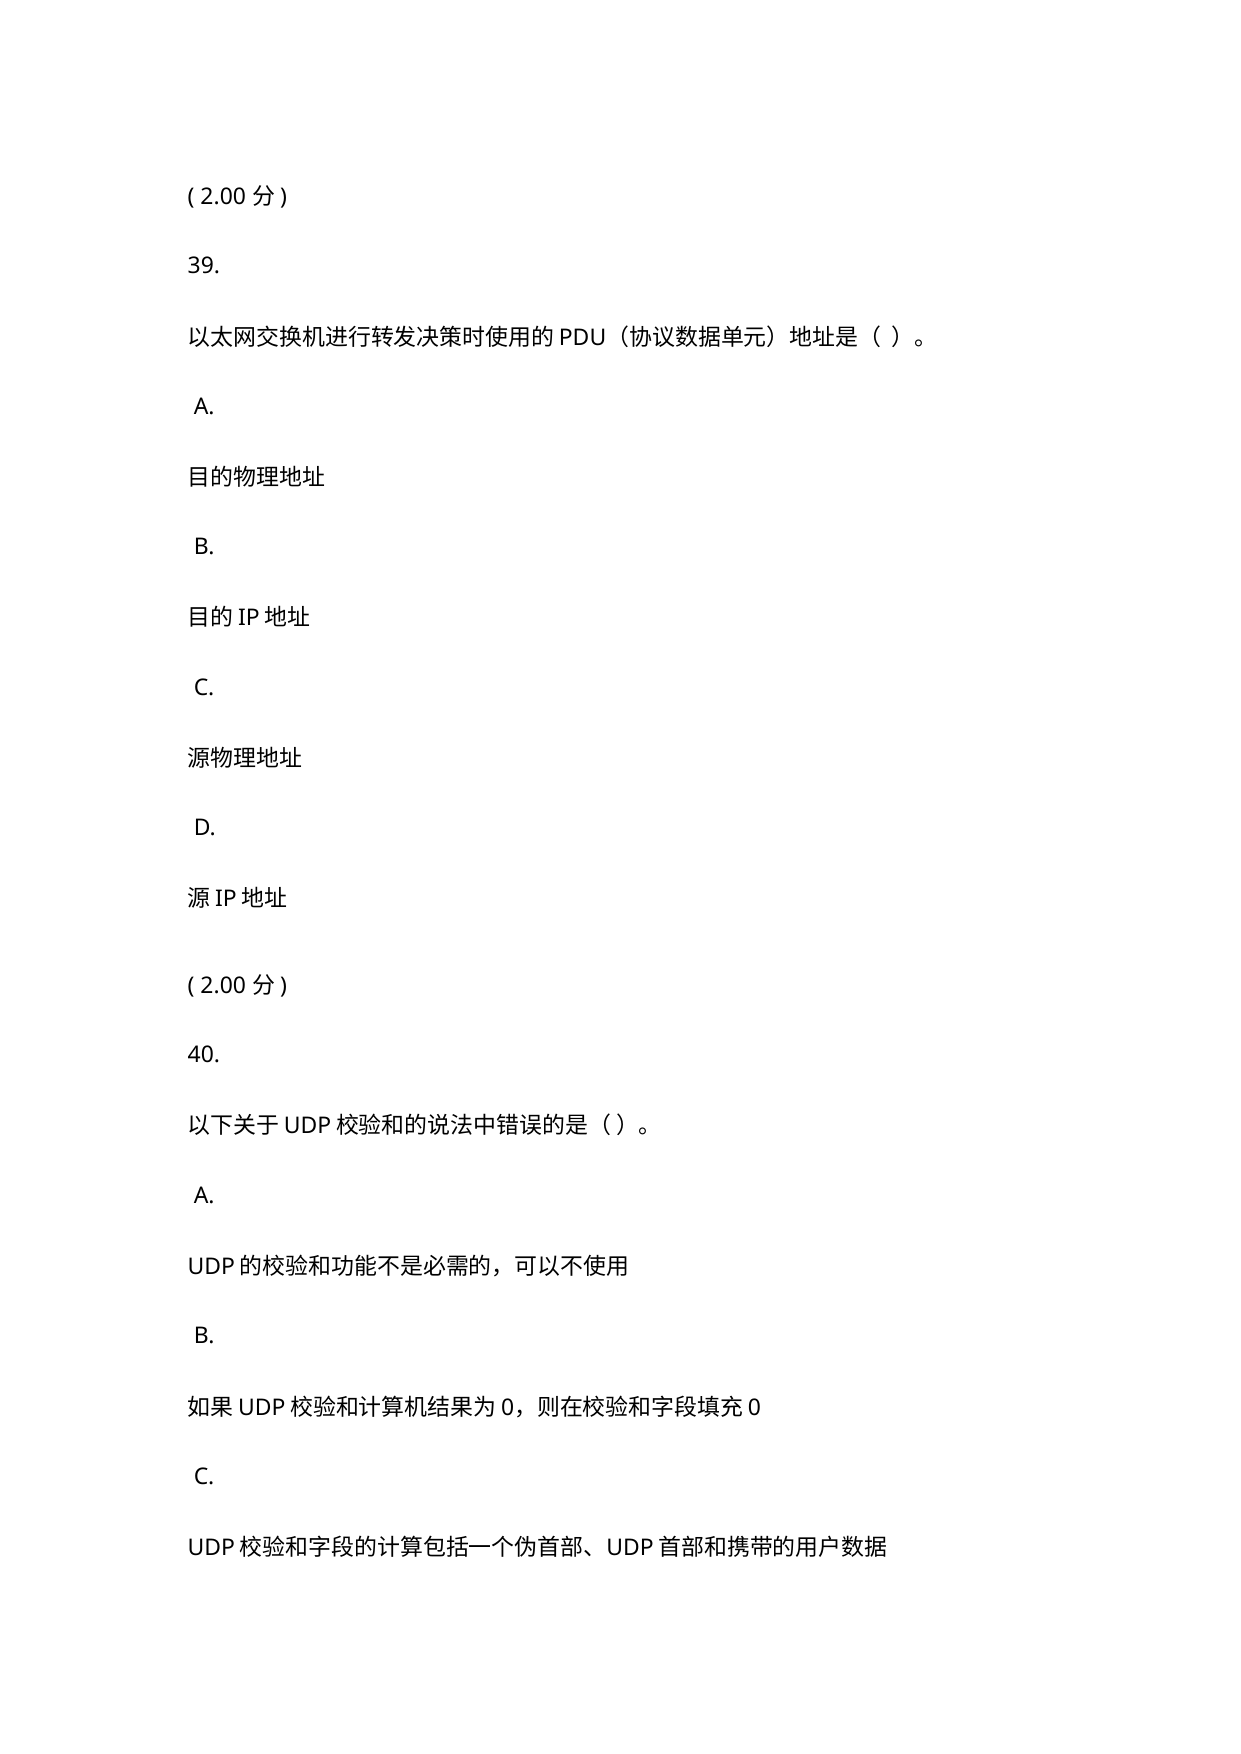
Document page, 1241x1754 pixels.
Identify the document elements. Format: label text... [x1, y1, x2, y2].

text 39. [187, 249, 1053, 281]
text UDP的校验和功能不是必需的，可以不使用 [187, 1232, 1053, 1297]
text B. [187, 529, 1053, 562]
text 目的IP地址 [187, 583, 1053, 648]
text 目的物理地址 [187, 443, 1053, 508]
text A. [187, 1178, 1053, 1211]
text 以太网交换机进行转发决策时使用的PDU（协议数据单元）地址是（ ）。 [187, 302, 1053, 367]
text UDP校验和字段的计算包括一个伪首部、UDP首部和携带的用户数据 [187, 1513, 1053, 1578]
text B. [187, 1319, 1053, 1351]
text 源IP地址 [187, 864, 1053, 929]
text C. [187, 670, 1053, 703]
text 源物理地址 [187, 724, 1053, 789]
text 如果UDP校验和计算机结果为0，则在校验和字段填充0 [187, 1373, 1053, 1438]
text 以下关于UDP校验和的说法中错误的是（ ）。 [187, 1092, 1053, 1157]
text ( 2.00 分 ) [187, 951, 1053, 1016]
text D. [187, 811, 1053, 843]
text 40. [187, 1038, 1053, 1070]
text ( 2.00 分 ) [187, 162, 1053, 227]
text A. [187, 389, 1053, 422]
text C. [187, 1459, 1053, 1492]
